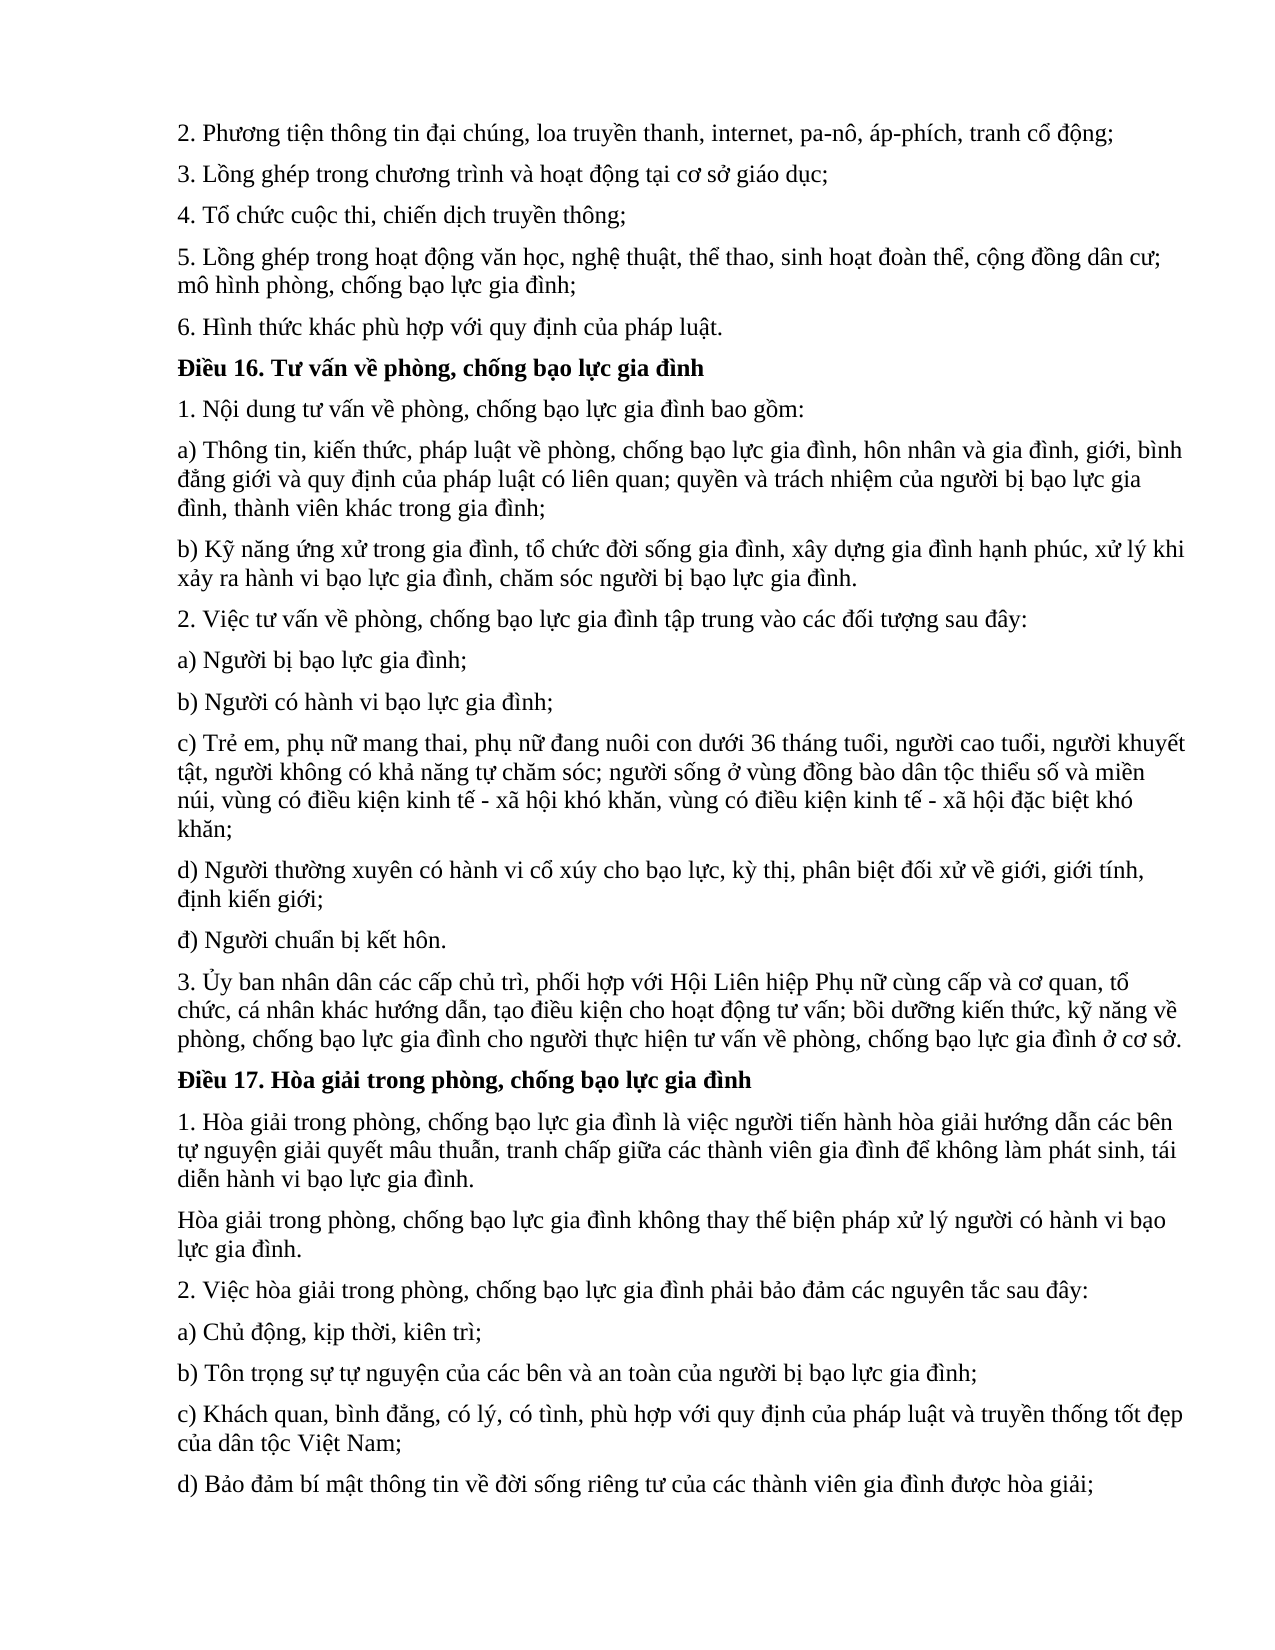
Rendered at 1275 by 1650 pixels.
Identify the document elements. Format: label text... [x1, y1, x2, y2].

text 1. Nội dung tư vấn về phòng, chống bạo lực gia đình bao gồm: [177, 394, 1186, 423]
text a) Chủ động, kịp thời, kiên trì; [177, 1317, 1186, 1346]
text 5. Lồng ghép trong hoạt động văn học, nghệ thuật, thể thao, sinh hoạt đoàn thể, cộng đồng dân cư; mô hình phòng, chống bạo lực gia đình; [177, 242, 1186, 299]
text Điều 17. Hòa giải trong phòng, chống bạo lực gia đình [177, 1066, 1186, 1094]
text 2. Việc tư vấn về phòng, chống bạo lực gia đình tập trung vào các đối tượng sau đây: [177, 604, 1186, 633]
text 4. Tổ chức cuộc thi, chiến dịch truyền thông; [177, 201, 1186, 229]
text 2. Phương tiện thông tin đại chúng, loa truyền thanh, internet, pa-nô, áp-phích, tranh cổ động; [177, 118, 1186, 147]
text Hòa giải trong phòng, chống bạo lực gia đình không thay thế biện pháp xử lý người có hành vi bạo lực gia đình. [177, 1206, 1186, 1263]
text 3. Lồng ghép trong chương trình và hoạt động tại cơ sở giáo dục; [177, 159, 1186, 188]
text 2. Việc hòa giải trong phòng, chống bạo lực gia đình phải bảo đảm các nguyên tắc sau đây: [177, 1276, 1186, 1304]
text b) Tôn trọng sự tự nguyện của các bên và an toàn của người bị bạo lực gia đình; [177, 1358, 1186, 1387]
text a) Thông tin, kiến thức, pháp luật về phòng, chống bạo lực gia đình, hôn nhân và gia đình, giới, bình đẳng giới và quy định của pháp luật có liên quan; quyền và trách nhiệm của người bị bạo lực gia đình, thành viên khác trong gia đình; [177, 436, 1186, 522]
text b) Kỹ năng ứng xử trong gia đình, tổ chức đời sống gia đình, xây dựng gia đình hạnh phúc, xử lý khi xảy ra hành vi bạo lực gia đình, chăm sóc người bị bạo lực gia đình. [177, 534, 1186, 592]
text Điều 16. Tư vấn về phòng, chống bạo lực gia đình [177, 353, 1186, 382]
text b) Người có hành vi bạo lực gia đình; [177, 687, 1186, 716]
text d) Bảo đảm bí mật thông tin về đời sống riêng tư của các thành viên gia đình được hòa giải; [177, 1469, 1186, 1498]
text a) Người bị bạo lực gia đình; [177, 646, 1186, 674]
text c) Trẻ em, phụ nữ mang thai, phụ nữ đang nuôi con dưới 36 tháng tuổi, người cao tuổi, người khuyết tật, người không có khả năng tự chăm sóc; người sống ở vùng đồng bào dân tộc thiểu số và miền núi, vùng có điều kiện kinh tế - xã hội khó khăn, vùng có điều kiện kinh tế - xã hội đặc biệt khó khăn; [177, 728, 1186, 843]
text 1. Hòa giải trong phòng, chống bạo lực gia đình là việc người tiến hành hòa giải hướng dẫn các bên tự nguyện giải quyết mâu thuẫn, tranh chấp giữa các thành viên gia đình để không làm phát sinh, tái diễn hành vi bạo lực gia đình. [177, 1107, 1186, 1193]
text 3. Ủy ban nhân dân các cấp chủ trì, phối hợp với Hội Liên hiệp Phụ nữ cùng cấp và cơ quan, tổ chức, cá nhân khác hướng dẫn, tạo điều kiện cho hoạt động tư vấn; bồi dưỡng kiến thức, kỹ năng về phòng, chống bạo lực gia đình cho người thực hiện tư vấn về phòng, chống bạo lực gia đình ở cơ sở. [177, 967, 1186, 1053]
text đ) Người chuẩn bị kết hôn. [177, 926, 1186, 954]
text d) Người thường xuyên có hành vi cổ xúy cho bạo lực, kỳ thị, phân biệt đối xử về giới, giới tính, định kiến giới; [177, 856, 1186, 913]
text 6. Hình thức khác phù hợp với quy định của pháp luật. [177, 312, 1186, 341]
text c) Khách quan, bình đẳng, có lý, có tình, phù hợp với quy định của pháp luật và truyền thống tốt đẹp của dân tộc Việt Nam; [177, 1399, 1186, 1457]
